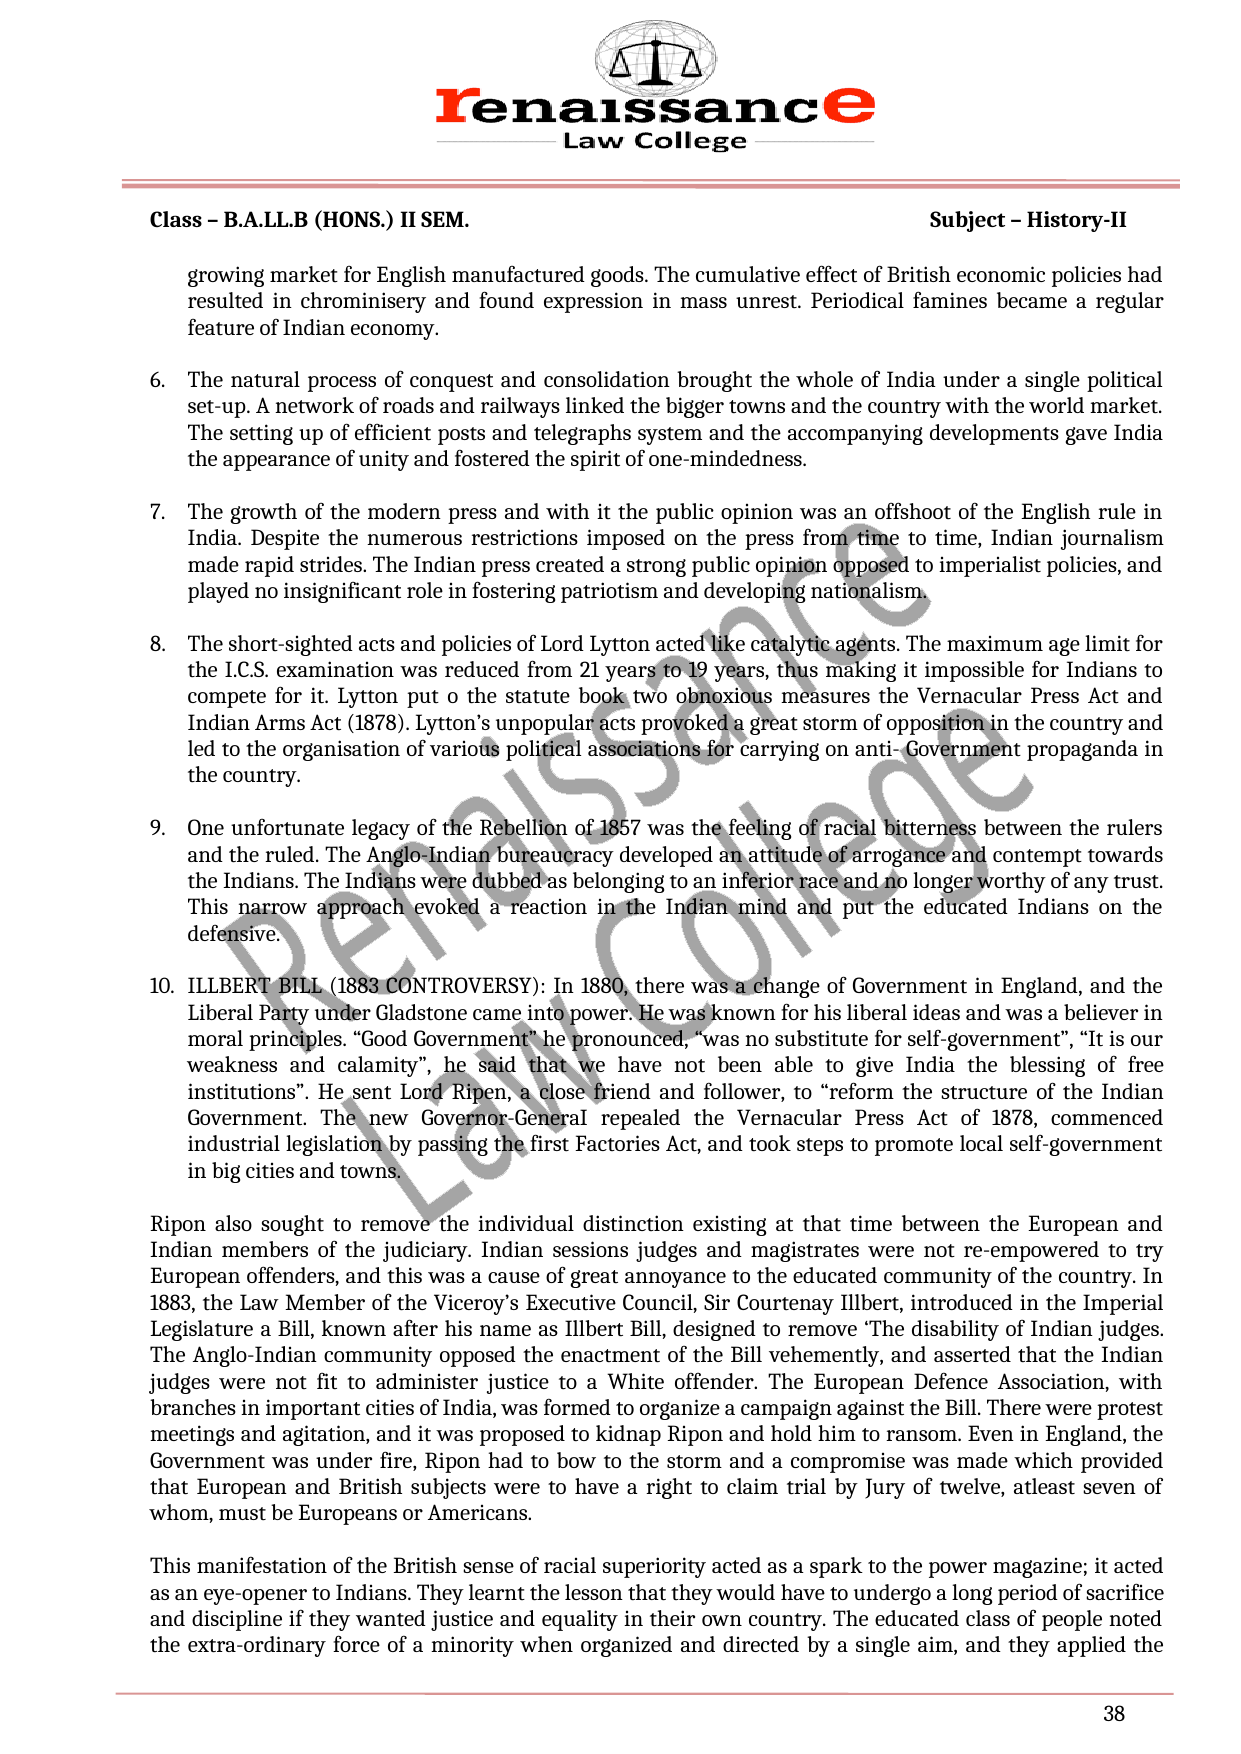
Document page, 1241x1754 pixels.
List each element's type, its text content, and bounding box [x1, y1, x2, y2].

list The natural process of conquest and consolidation brought the whole of India under a single political set-up. A network of roads and railways linked the bigger towns and the country with the world market. The setting up of efficient posts and telegraphs system and the accompanying developments gave India the appearance of unity and fostered the spirit of one-mindedness. [150, 367, 1165, 472]
text Ripon also sought to remove the individual distinction existing at that time between the European and Indian members of the judiciary. Indian sessions judges and magistrates were not re-empowered to try European offenders, and this was a cause of great annoyance to the educated community of the country. In 1883, the Law Member of the Viceroy’s Executive Council, Sir Courtenay Illbert, introduced in the Imperial Legislature a Bill, known after his name as Illbert Bill, designed to remove ‘The disability of Indian judges. The Anglo-Indian community opposed the enactment of the Bill vehemently, and asserted that the Indian judges were not fit to administer justice to a White offender. The European Defence Association, with branches in important cities of India, was formed to organize a campaign against the Bill. There were protest meetings and agitation, and it was proposed to kidnap Ripon and hold him to ransom. Even in England, the Government was under fire, Ripon had to bow to the storm and a compromise was made which provided that European and British subjects were to have a right to claim trial by Jury of twelve, atleast seven of whom, must be Europeans or Americans. [150, 1210, 1165, 1527]
list ILLBERT BILL (1883 CONTROVERSY): In 1880, there was a change of Government in England, and the Liberal Party under Gladstone came into power. He was known for his liberal ideas and was a believer in moral principles. “Good Government” he pronounced, “was no substitute for self-government”, “It is our weakness and calamity”, he said that we have not been able to give India the blessing of free institutions”. He sent Lord Ripen, a close friend and follower, to “reform the structure of the Indian Government. The new Governor-GeneraI repealed the Vernacular Press Act of 1878, commenced industrial legislation by passing the first Factories Act, and took steps to promote local self-government in big cities and towns. [150, 973, 1165, 1184]
list The growth of the modern press and with it the public opinion was an offshoot of the English rule in India. Despite the numerous restrictions imposed on the press from time to time, Indian journalism made rapid strides. The Indian press created a strong public opinion opposed to imperialist policies, and played no insignificant role in fostering patriotism and developing nationalism. [150, 499, 1165, 604]
list One unfortunate legacy of the Rebellion of 1857 was the feeling of racial bitterness between the rulers and the ruled. The Anglo-Indian bureaucracy developed an attitude of arrogance and contempt towards the Indians. The Indians were dubbed as belonging to an inferior race and no longer worthy of any trust. This narrow approach evoked a reaction in the Indian mind and put the educated Indians on the defensive. [150, 815, 1165, 947]
picture [412, 18, 903, 153]
list The short-sighted acts and policies of Lord Lytton acted like catalytic agents. The maximum age limit for the I.C.S. examination was reduced from 21 years to 19 years, thus making it impossible for Indians to compete for it. Lytton put o the statute book two obnoxious measures the Vernacular Press Act and Indian Arms Act (1878). Lytton’s unpopular acts provoked a great storm of opposition in the country and led to the organisation of various political associations for carrying on anti- Government propaganda in the country. [150, 631, 1165, 789]
